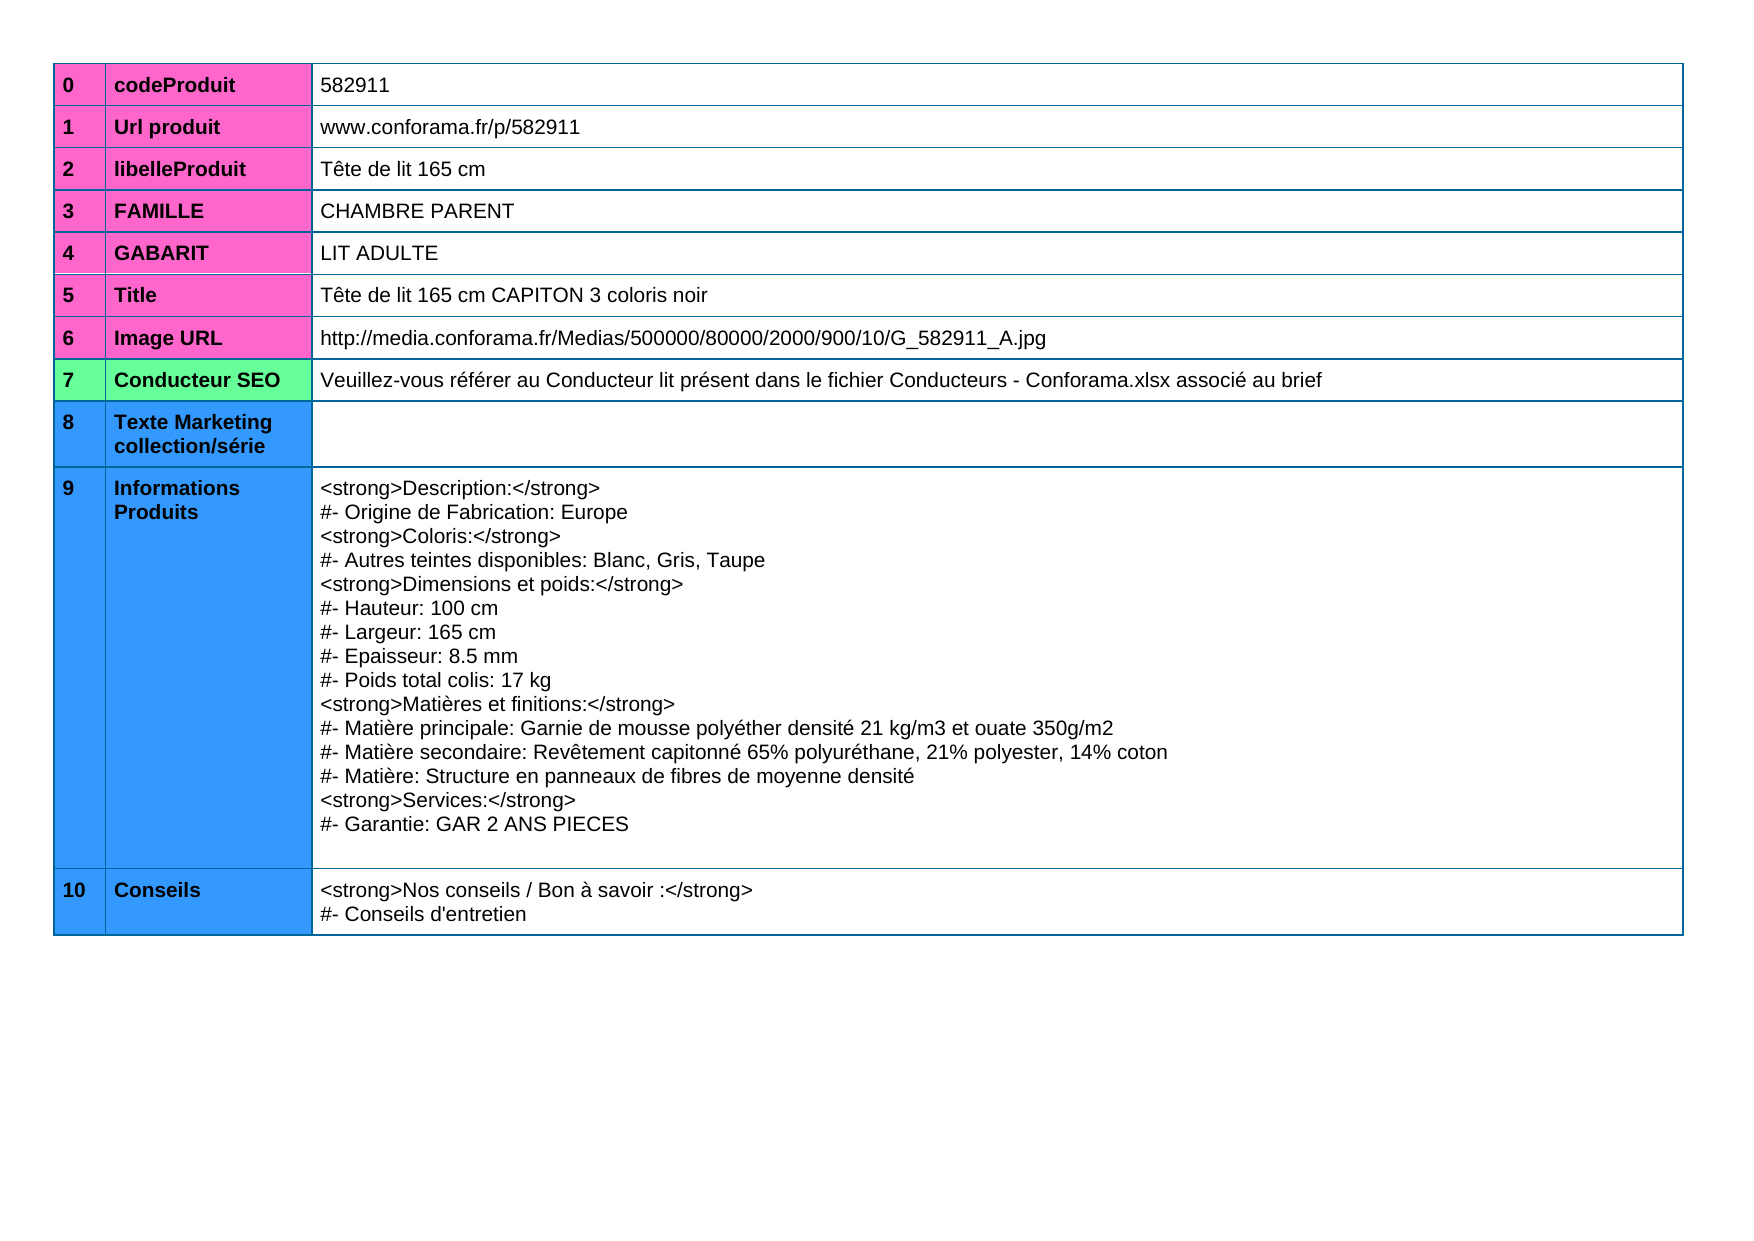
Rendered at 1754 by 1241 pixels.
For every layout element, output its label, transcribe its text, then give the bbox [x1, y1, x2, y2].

table_cell 5 [55, 275, 105, 316]
table_cell 1 [55, 106, 105, 147]
table_cell Conseils [106, 869, 311, 934]
table_cell 10 [55, 869, 105, 934]
table_cell Veuillez-vous référer au Conducteur lit présent dans le fichier Conducteurs - Conforama.xlsx associé au brief [313, 360, 1682, 400]
table_cell Tête de lit 165 cm CAPITON 3 coloris noir [313, 275, 1682, 316]
table_cell www.conforama.fr/p/582911 [313, 106, 1682, 147]
table_cell [313, 402, 1682, 466]
table_cell Tête de lit 165 cm [313, 148, 1682, 189]
table_cell 9 [55, 468, 105, 868]
table_cell <strong>Nos conseils / Bon à savoir :</strong> #- Conseils d'entretien [313, 869, 1682, 934]
table_header 582911 [313, 64, 1682, 105]
table_header 0 [55, 64, 105, 105]
table_cell FAMILLE [106, 191, 311, 231]
table_cell CHAMBRE PARENT [313, 191, 1682, 231]
table_cell Image URL [106, 317, 311, 358]
table_cell LIT ADULTE [313, 233, 1682, 273]
table_header codeProduit [106, 64, 311, 105]
table_cell Url produit [106, 106, 311, 147]
table_cell 3 [55, 191, 105, 231]
table_cell GABARIT [106, 233, 311, 273]
table_cell 4 [55, 233, 105, 273]
table_cell http://media.conforama.fr/Medias/500000/80000/2000/900/10/G_582911_A.jpg [313, 317, 1682, 358]
table_cell 2 [55, 148, 105, 189]
table_cell 6 [55, 317, 105, 358]
table_cell <strong>Description:</strong> #- Origine de Fabrication: Europe <strong>Coloris:</strong> #- Autres teintes disponibles: Blanc, Gris, Taupe <strong>Dimensions et poids:</strong> #- Hauteur: 100 cm #- Largeur: 165 cm #- Epaisseur: 8.5 mm #- Poids total colis: 17 kg <strong>Matières et finitions:</strong> #- Matière principale: Garnie de mousse polyéther densité 21 kg/m3 et ouate 350g/m2 #- Matière secondaire: Revêtement capitonné 65% polyuréthane, 21% polyester, 14% coton #- Matière: Structure en panneaux de fibres de moyenne densité <strong>Services:</strong> #- Garantie: GAR 2 ANS PIECES [313, 468, 1682, 868]
table_cell Conducteur SEO [106, 360, 311, 400]
table_cell libelleProduit [106, 148, 311, 189]
table_cell 8 [55, 402, 105, 466]
table_cell Informations Produits [106, 468, 311, 868]
table_cell 7 [55, 360, 105, 400]
table_cell Texte Marketing collection/série [106, 402, 311, 466]
table_cell Title [106, 275, 311, 316]
